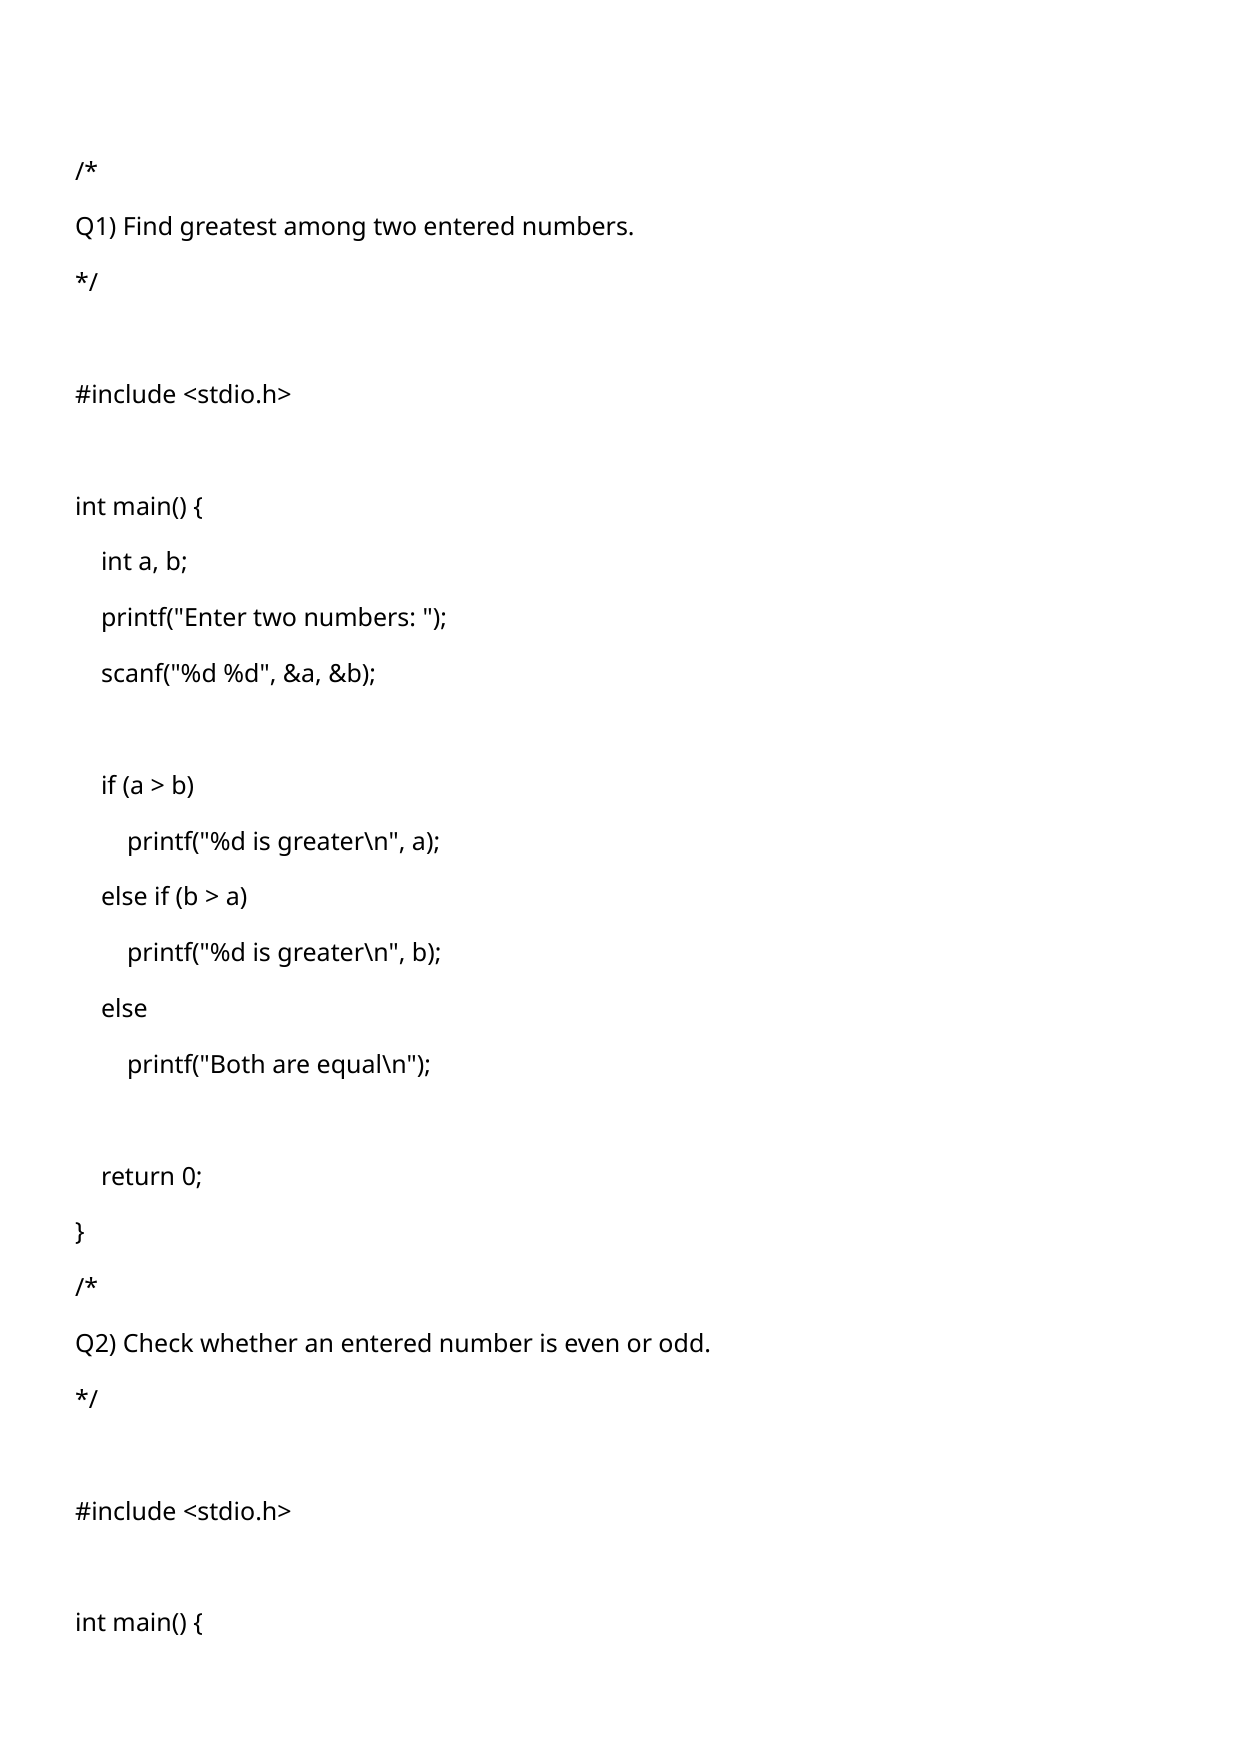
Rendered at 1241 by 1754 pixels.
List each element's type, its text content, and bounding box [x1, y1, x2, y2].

text /* [75, 153, 1165, 187]
text else if (b > a) [75, 879, 1165, 913]
text printf("%d is greater\n", b); [75, 935, 1165, 969]
text /* [75, 1270, 1165, 1304]
text #include <stdio.h> [75, 377, 1165, 411]
text if (a > b) [75, 767, 1165, 801]
text int main() { [75, 488, 1165, 522]
text Q2) Check whether an entered number is even or odd. [75, 1326, 1165, 1360]
text int main() { [75, 1605, 1165, 1639]
text int a, b; [75, 544, 1165, 578]
text printf("%d is greater\n", a); [75, 823, 1165, 857]
text return 0; [75, 1158, 1165, 1192]
text */ [75, 265, 1165, 299]
text scanf("%d %d", &a, &b); [75, 656, 1165, 690]
text } [75, 1214, 1165, 1248]
text else [75, 991, 1165, 1025]
text #include <stdio.h> [75, 1493, 1165, 1527]
text Q1) Find greatest among two entered numbers. [75, 209, 1165, 243]
text printf("Both are equal\n"); [75, 1047, 1165, 1081]
text */ [75, 1382, 1165, 1416]
text printf("Enter two numbers: "); [75, 600, 1165, 634]
